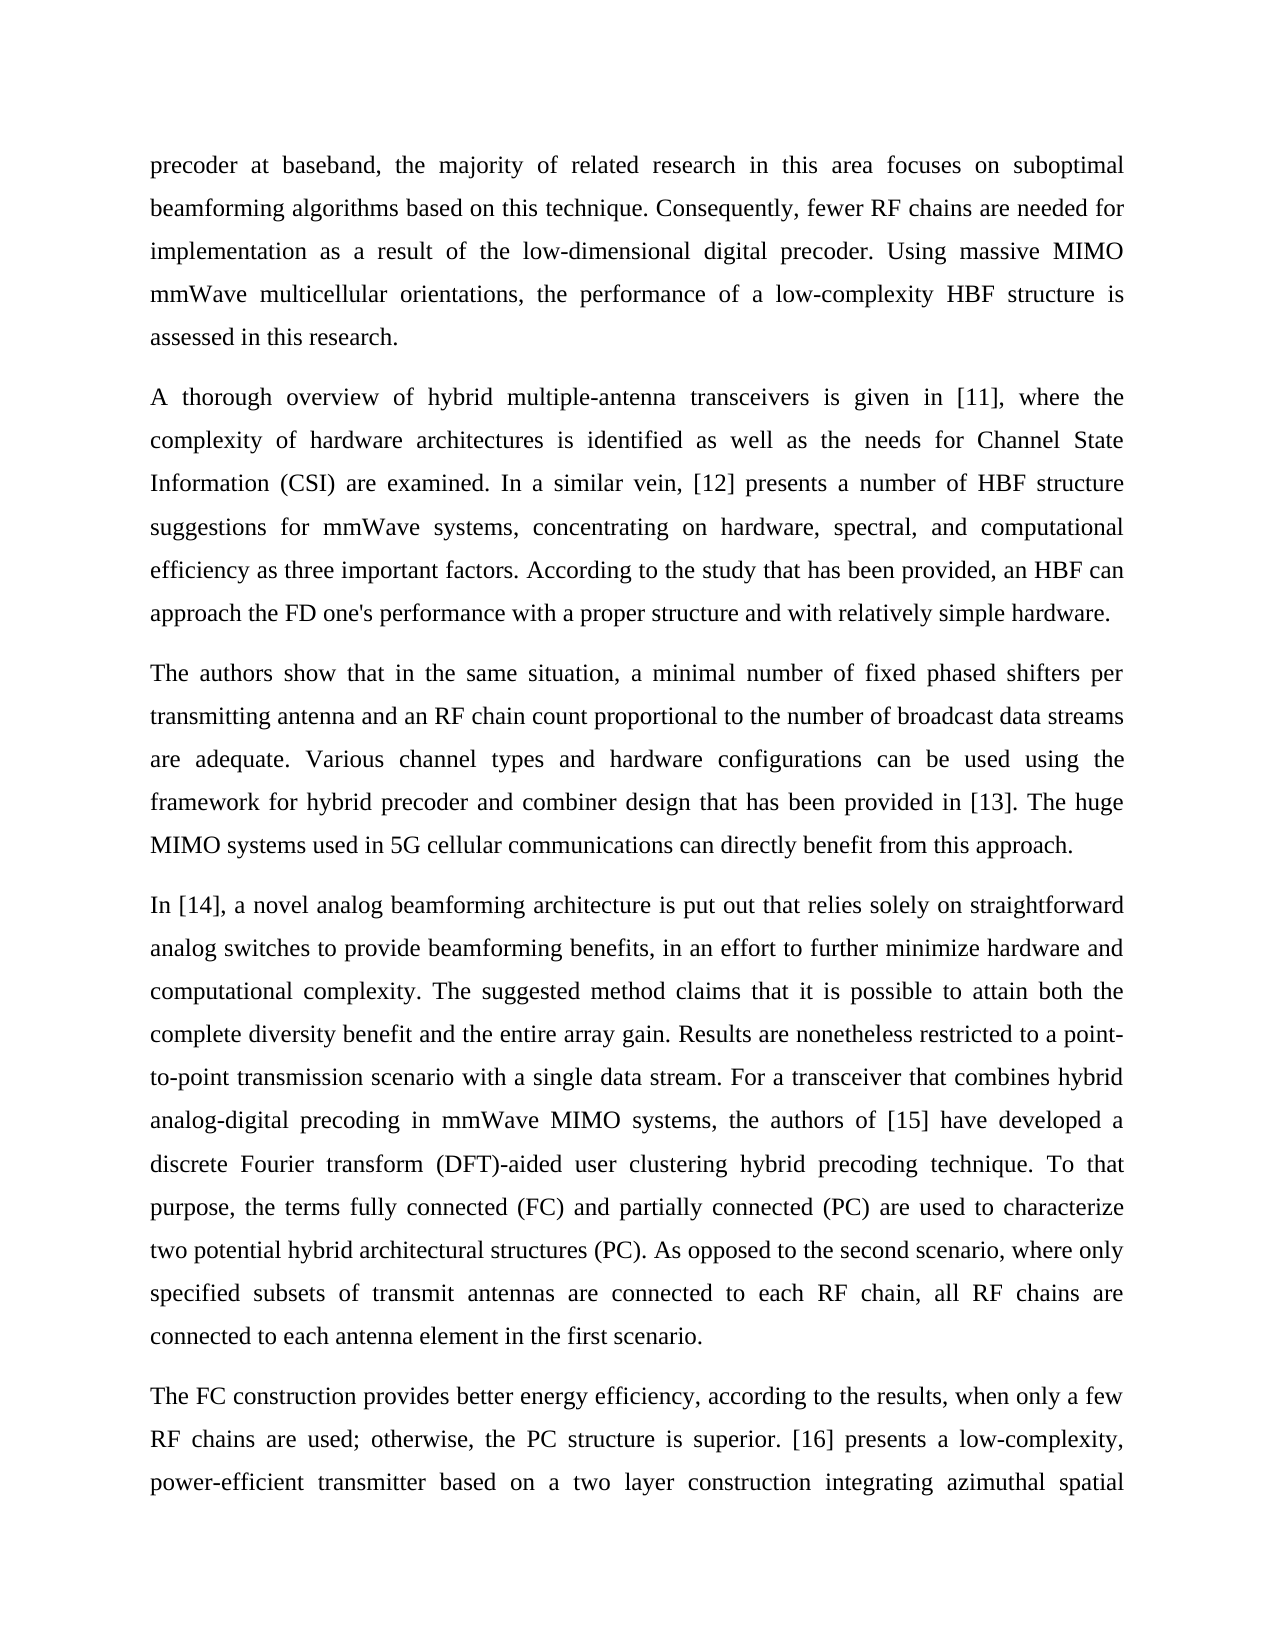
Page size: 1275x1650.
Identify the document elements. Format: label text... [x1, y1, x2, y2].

text The authors show that in the same situation, a minimal number of fixed phased shifters per transmitting antenna and an RF chain count proportional to the number of broadcast data streams are adequate. Various channel types and hardware configurations can be used using the framework for hybrid precoder and combiner design that has been provided in [13]. The huge MIMO systems used in 5G cellular communications can directly benefit from this approach. [150, 658, 1125, 859]
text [150, 150, 1125, 351]
text In [14], a novel analog beamforming architecture is put out that relies solely on straightforward analog switches to provide beamforming benefits, in an effort to further minimize hardware and computational complexity. The suggested method claims that it is possible to attain both the complete diversity benefit and the entire array gain. Results are nonetheless restricted to a point-to-point transmission scenario with a single data stream. For a transceiver that combines hybrid analog-digital precoding in mmWave MIMO systems, the authors of [15] have developed a discrete Fourier transform (DFT)-aided user clustering hybrid precoding technique. To that purpose, the terms fully connected (FC) and partially connected (PC) are used to characterize two potential hybrid architectural structures (PC). As opposed to the second scenario, where only specified subsets of transmit antennas are connected to each RF chain, all RF chains are connected to each antenna element in the first scenario. [150, 890, 1125, 1350]
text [150, 1381, 1125, 1496]
text A thorough overview of hybrid multiple-antenna transceivers is given in [11], where the complexity of hardware architectures is identified as well as the needs for Channel State Information (CSI) are examined. In a similar vein, [12] presents a number of HBF structure suggestions for mmWave systems, concentrating on hardware, spectral, and computational efficiency as three important factors. According to the study that has been provided, an HBF can approach the FD one's performance with a proper structure and with relatively simple hardware. [150, 382, 1125, 627]
